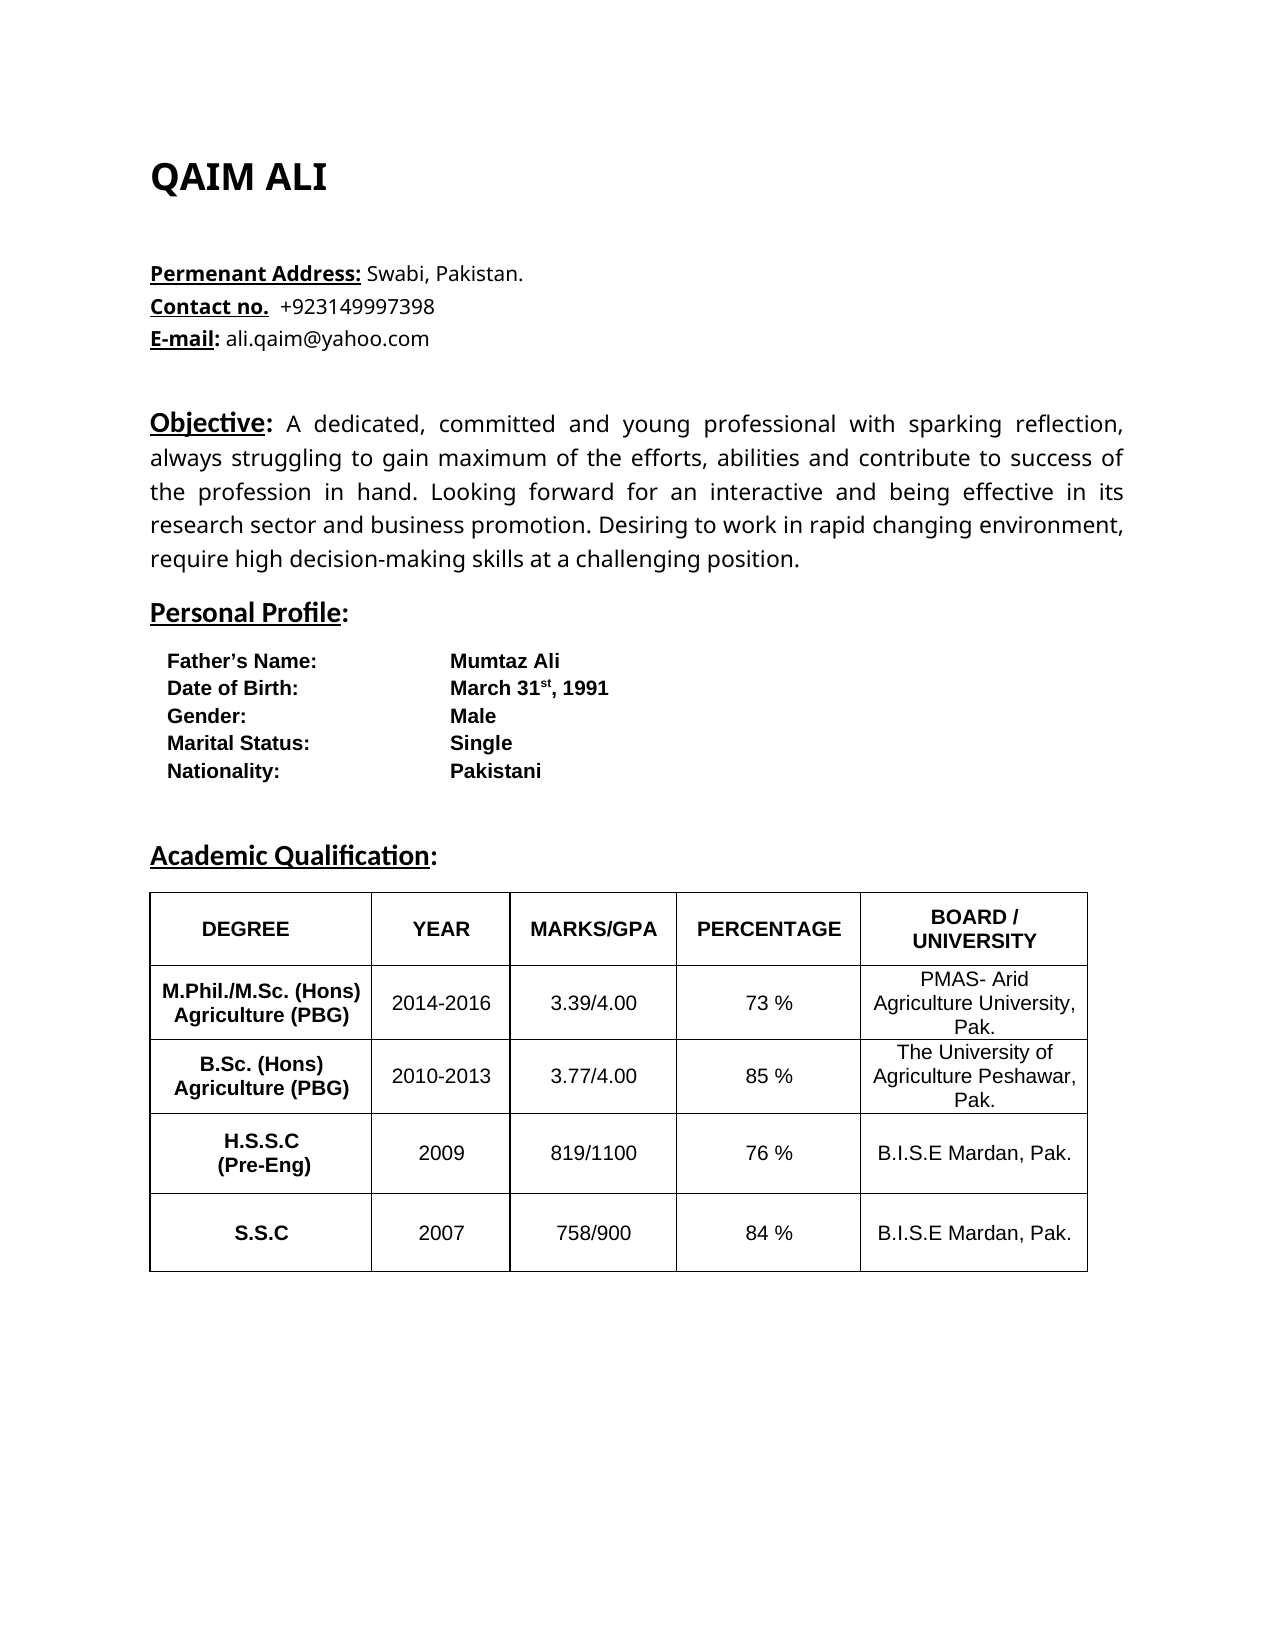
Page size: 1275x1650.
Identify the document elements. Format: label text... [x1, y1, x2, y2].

table_cell 3.77/4.00 [511, 1040, 676, 1112]
table_cell M.Phil./M.Sc. (Hons) Agriculture (PBG) [151, 966, 371, 1039]
text Father’s Name: Mumtaz Ali [150, 649, 1125, 673]
text Permenant Address: Swabi, Pakistan. [150, 259, 1125, 288]
table_header BOARD / UNIVERSITY [861, 893, 1087, 965]
text Marital Status: Single [150, 731, 1125, 755]
table_cell 73 % [677, 966, 860, 1039]
text Date of Birth: March 31st, 1991 [167, 676, 1125, 700]
table_cell 84 % [677, 1194, 860, 1271]
table_cell 85 % [677, 1040, 860, 1112]
table_header PERCENTAGE [677, 893, 860, 965]
text E-mail: ali.qaim@yahoo.com [150, 324, 1125, 353]
text QAIM ALI [150, 150, 1125, 201]
table_cell B.Sc. (Hons) Agriculture (PBG) [151, 1040, 371, 1112]
table_cell 3.39/4.00 [511, 966, 676, 1039]
table_cell 758/900 [511, 1194, 676, 1271]
text Objective: A dedicated, committed and young professional with sparking reflection, always struggling to gain maximum of the efforts, abilities and contribute to success of the profession in hand. Looking forward for an interactive and being effective in its research sector and business promotion. Desiring to work in rapid changing environment, require high decision-making skills at a challenging position. [150, 404, 1125, 574]
table_cell S.S.C [151, 1194, 371, 1271]
table_cell The University of Agriculture Peshawar, Pak. [861, 1040, 1087, 1112]
table_cell B.I.S.E Mardan, Pak. [861, 1114, 1087, 1193]
text Personal Profile: [150, 594, 1125, 629]
text Nationality: Pakistani [150, 759, 1125, 783]
table_header DEGREE [151, 893, 371, 965]
table_header YEAR [372, 893, 509, 965]
table_cell H.S.S.C (Pre-Eng) [151, 1114, 371, 1193]
table_cell 2009 [372, 1114, 509, 1193]
text Academic Qualification: [150, 837, 1125, 872]
table_cell B.I.S.E Mardan, Pak. [861, 1194, 1087, 1271]
table_cell 2010-2013 [372, 1040, 509, 1112]
table_cell PMAS- Arid Agriculture University, Pak. [861, 966, 1087, 1039]
table_cell 76 % [677, 1114, 860, 1193]
text Gender: Male [150, 704, 1125, 728]
table_cell 2007 [372, 1194, 509, 1271]
table_cell 2014-2016 [372, 966, 509, 1039]
table_cell 819/1100 [511, 1114, 676, 1193]
text Contact no. +923149997398 [150, 292, 1125, 320]
table_header MARKS/GPA [511, 893, 676, 965]
